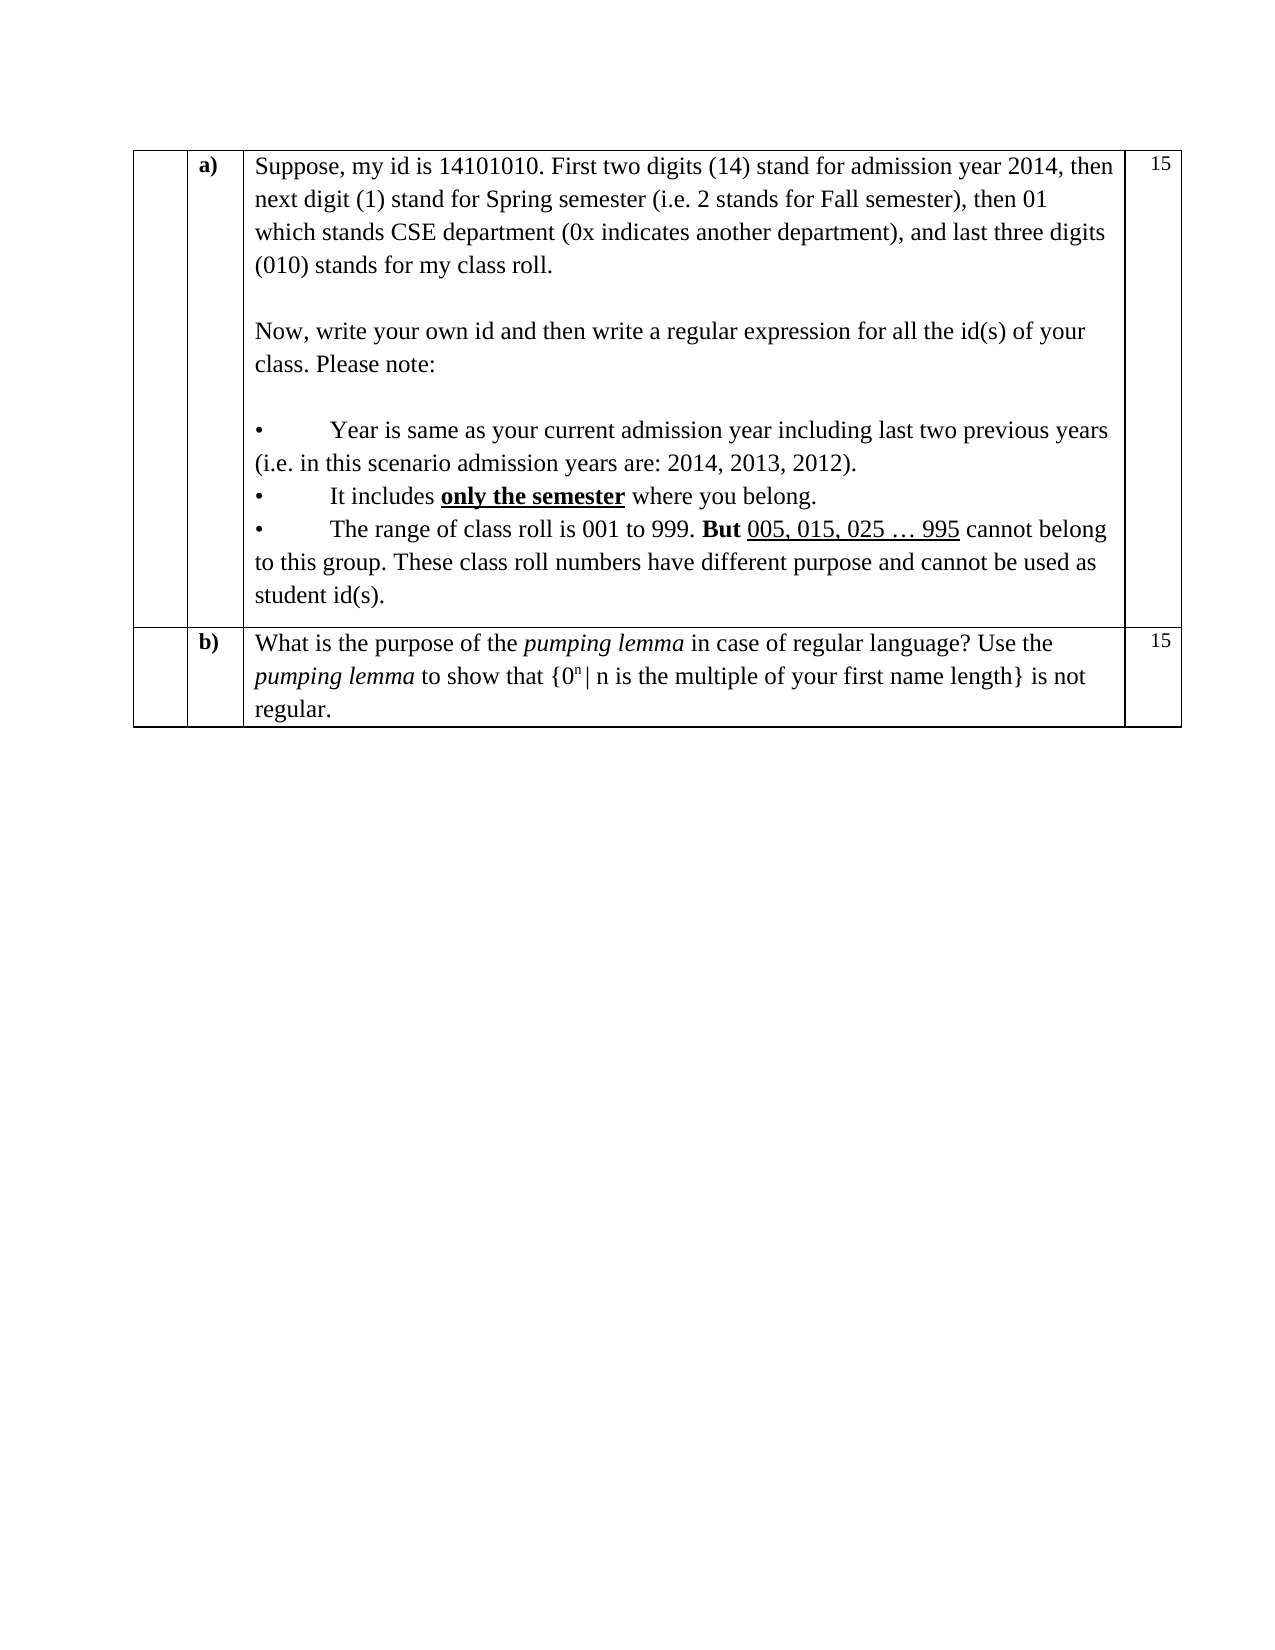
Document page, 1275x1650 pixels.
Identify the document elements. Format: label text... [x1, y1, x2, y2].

table_cell 15 [1126, 628, 1181, 726]
table_cell [134, 151, 187, 627]
table_cell Suppose, my id is 14101010. First two digits (14) stand for admission year 2014, then next digit (1) stand for Spring semester (i.e. 2 stands for Fall semester), then 01 which stands CSE department (0x indicates another department), and last three digits (010) stands for my class roll. Now, write your own id and then write a regular expression for all the id(s) of your class. Please note: • Year is same as your current admission year including last two previous years (i.e. in this scenario admission years are: 2014, 2013, 2012). • It includes only the semester where you belong. • The range of class roll is 001 to 999. But 005, 015, 025 … 995 cannot belong to this group. These class roll numbers have different purpose and cannot be used as student id(s). [244, 151, 1124, 627]
table_cell 15 [1126, 151, 1181, 627]
table_cell a) [188, 151, 243, 627]
table_cell [134, 628, 187, 726]
table_cell What is the purpose of the pumping lemma in case of regular language? Use the pumping lemma to show that {0n | n is the multiple of your first name length} is not regular. [244, 628, 1124, 726]
table_cell b) [188, 628, 243, 726]
